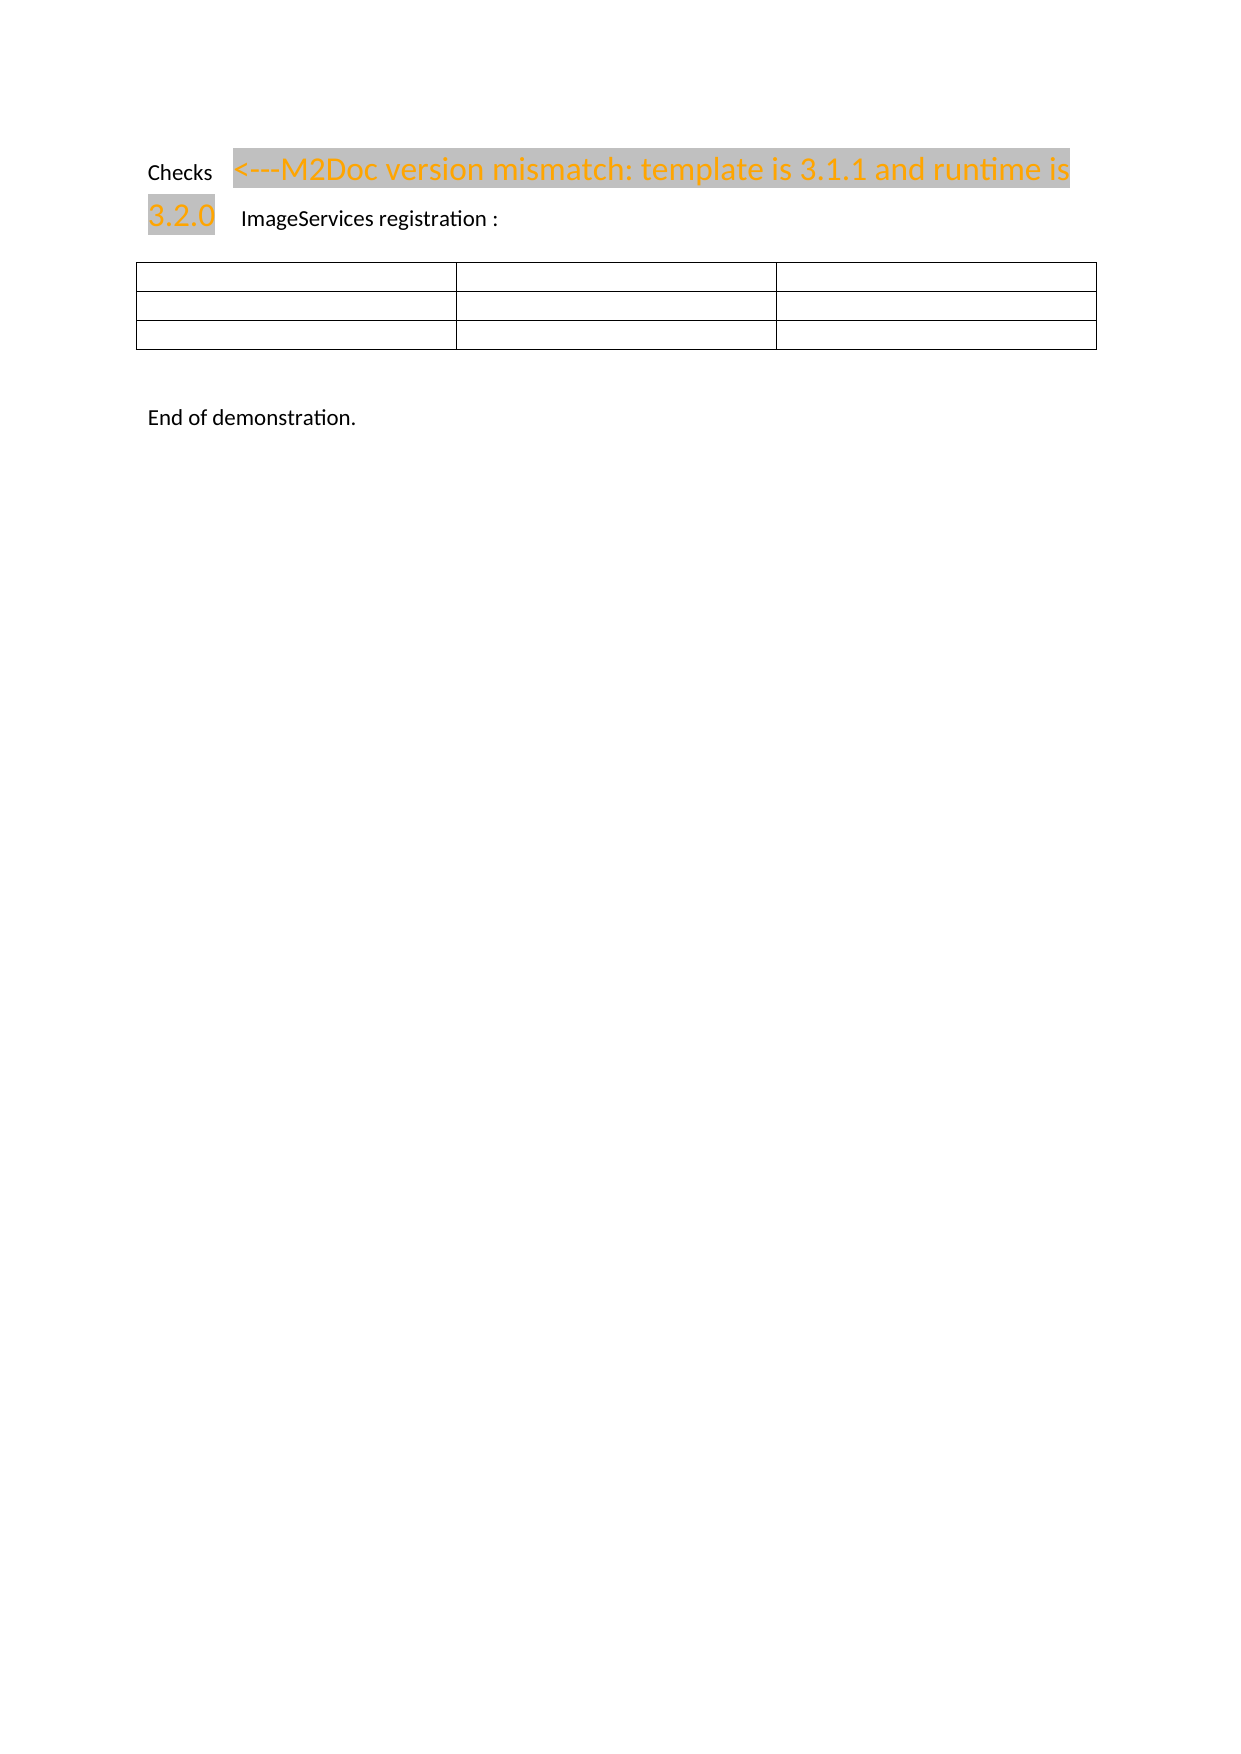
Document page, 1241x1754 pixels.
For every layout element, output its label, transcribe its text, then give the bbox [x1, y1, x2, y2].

table_header [777, 263, 1096, 291]
text End of demonstration. [148, 403, 1093, 431]
table_cell [137, 321, 456, 349]
table_cell [777, 321, 1096, 349]
table_cell [777, 292, 1096, 320]
table_header [137, 263, 456, 291]
table_cell [457, 321, 776, 349]
table_cell [137, 292, 456, 320]
table_cell [457, 292, 776, 320]
table_header [457, 263, 776, 291]
text Checks <---M2Doc version mismatch: template is 3.1.1 and runtime is 3.2.0 ImageServices registration : [148, 148, 1093, 235]
